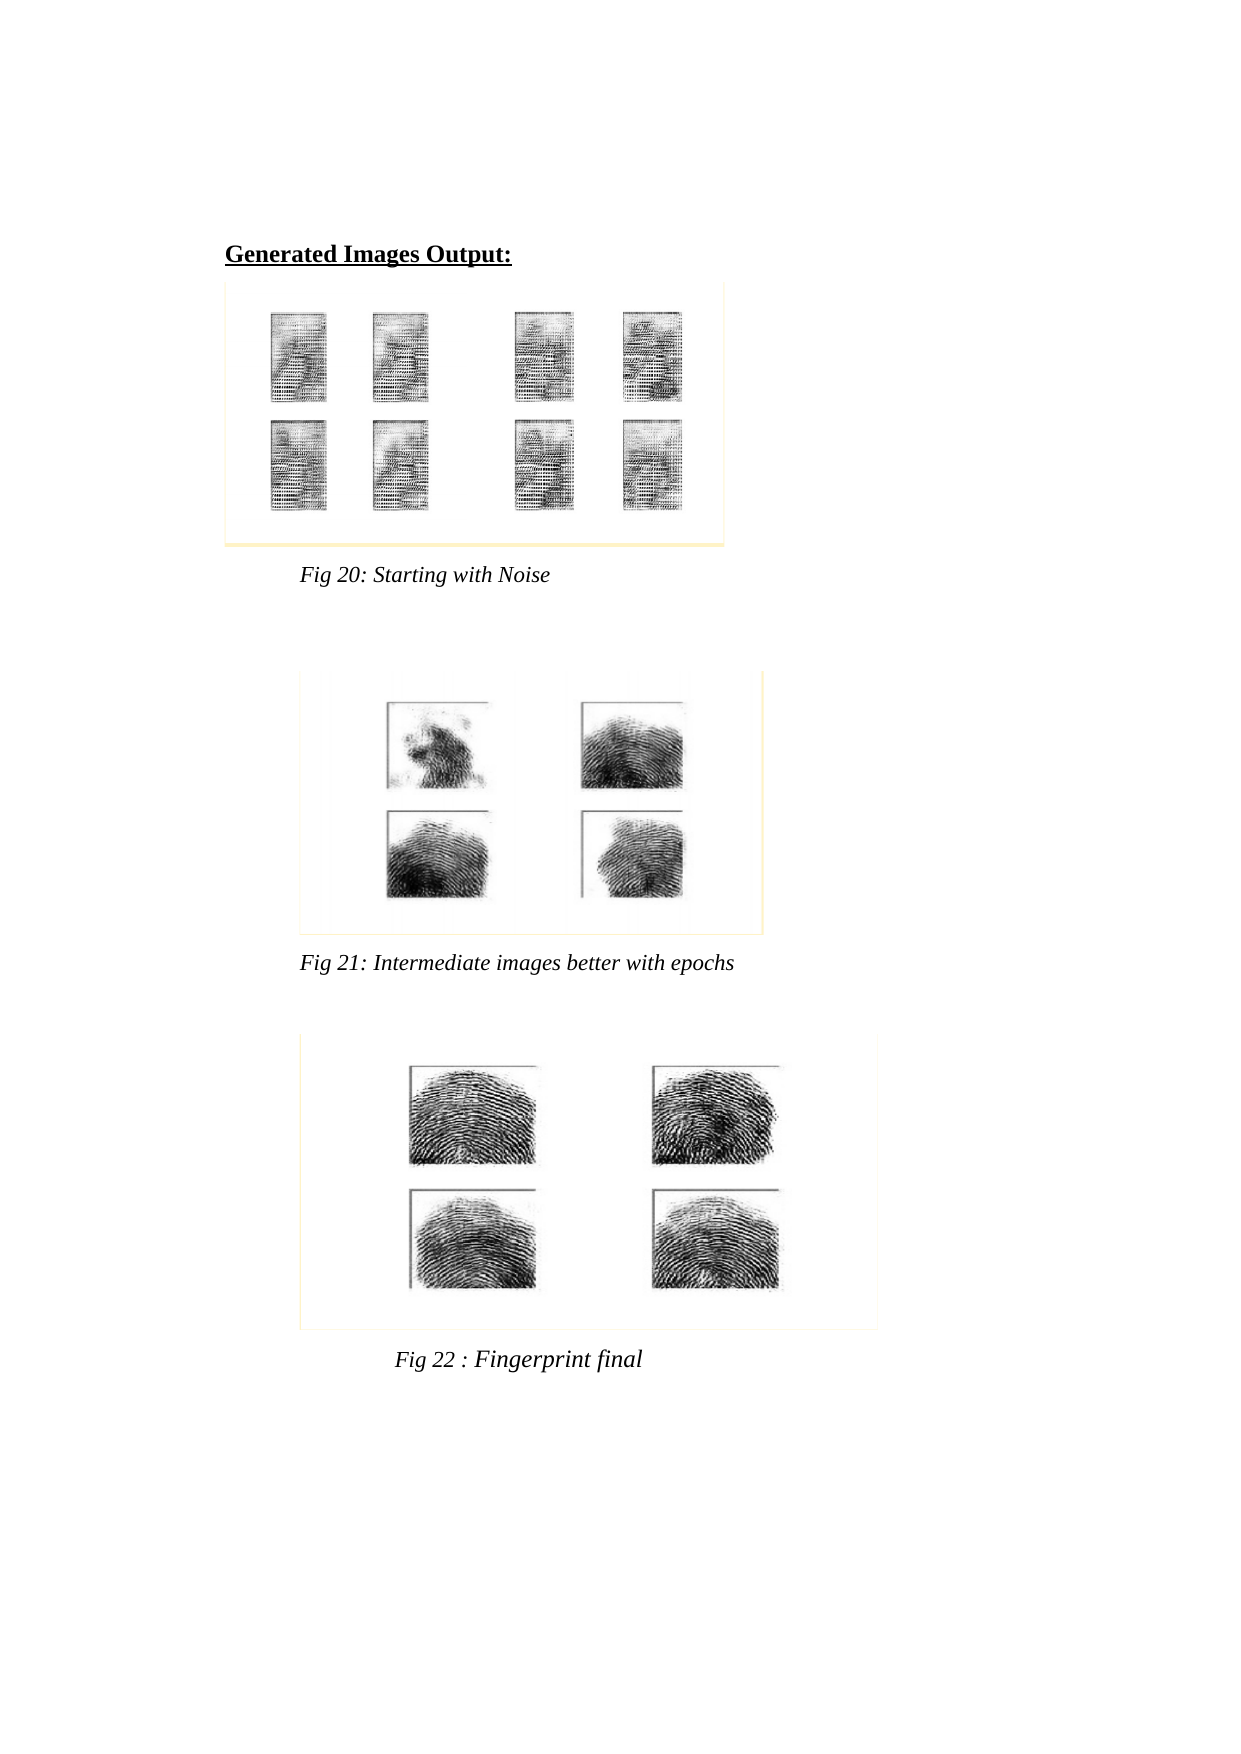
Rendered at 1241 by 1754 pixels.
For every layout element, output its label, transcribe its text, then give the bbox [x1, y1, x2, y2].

text Fig 20: Starting with Noise [224, 561, 1090, 587]
picture [299, 671, 764, 935]
text Generated Images Output: [224, 239, 1090, 268]
text Fig 22 : Fingerprint final [299, 1344, 1090, 1373]
picture [224, 282, 725, 547]
text Fig 21: Intermediate images better with epochs [299, 949, 1090, 976]
picture [299, 1034, 878, 1330]
